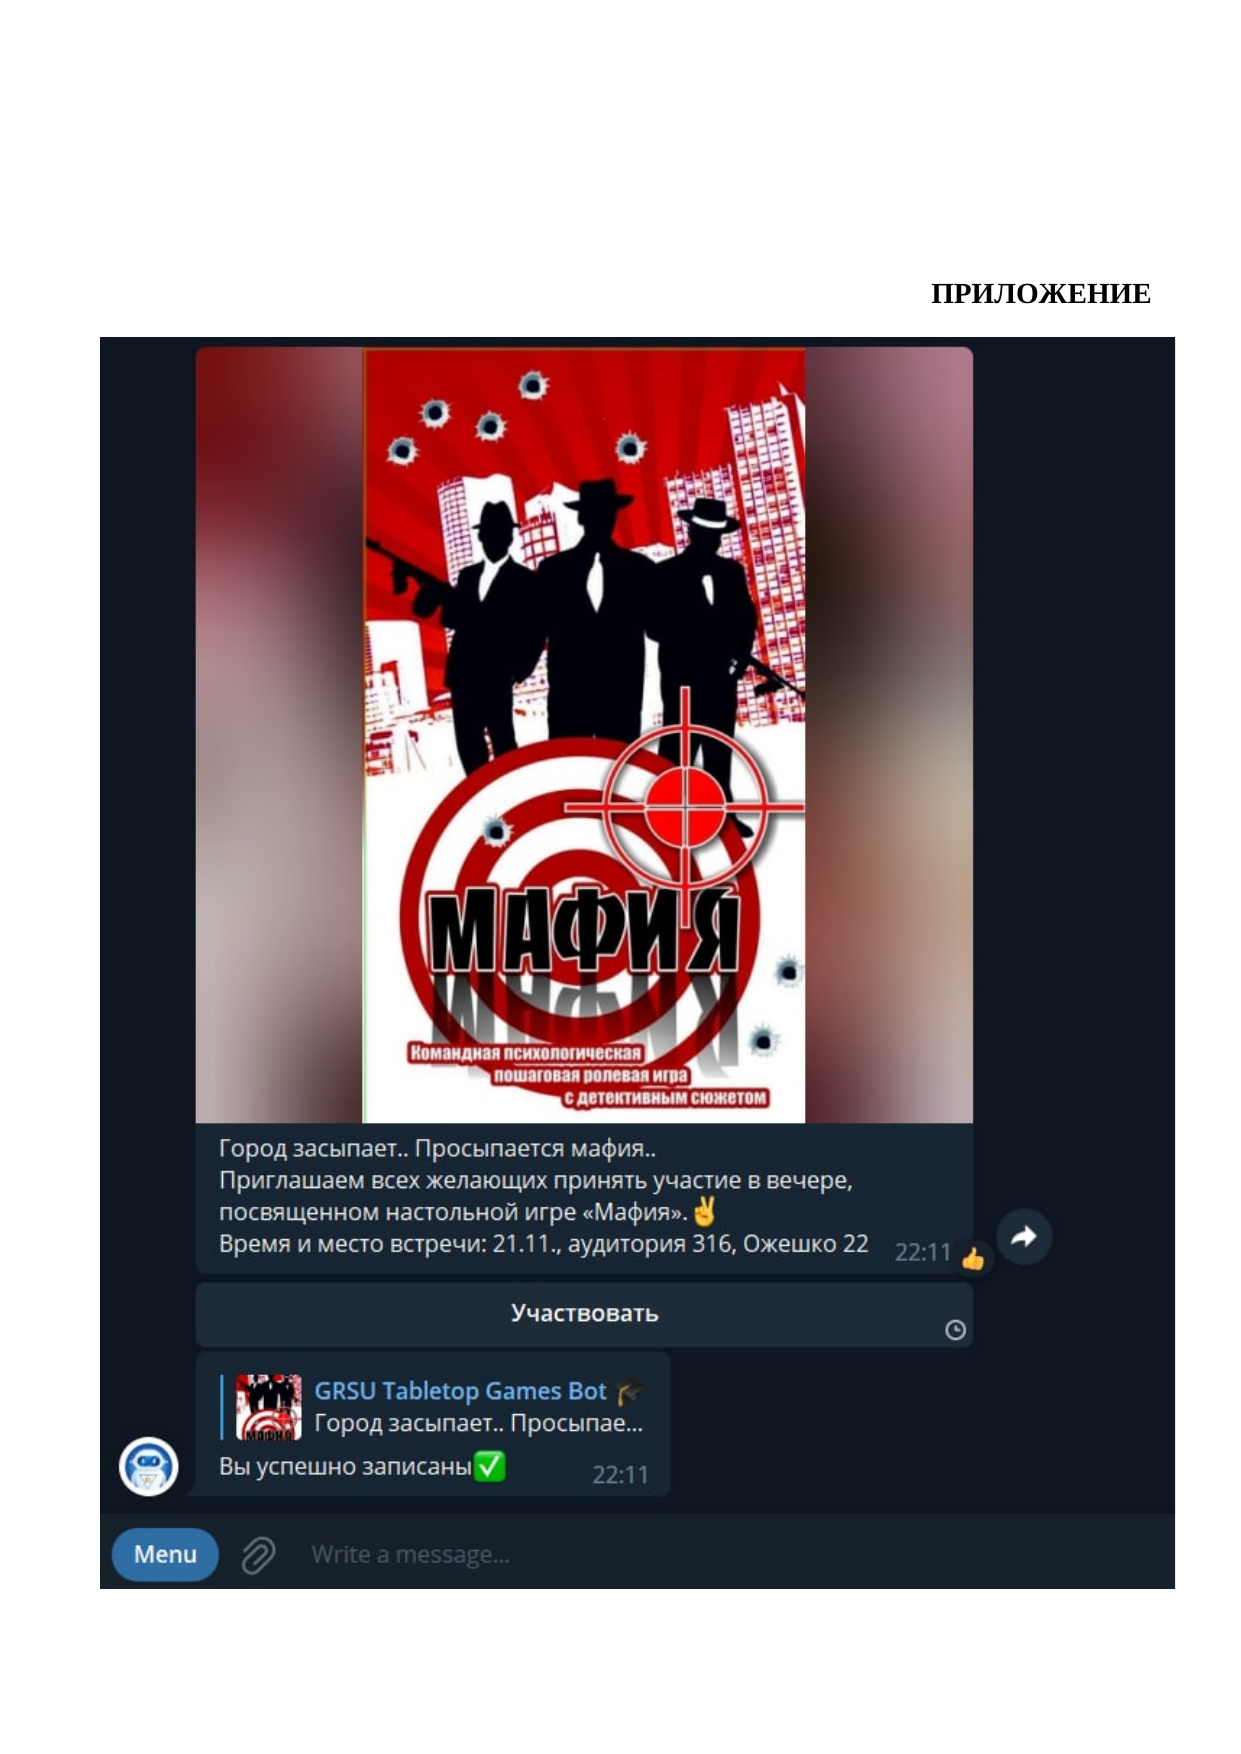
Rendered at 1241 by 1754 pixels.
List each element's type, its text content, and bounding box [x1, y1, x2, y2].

picture [100, 337, 1176, 1589]
text ПРИЛОЖЕНИЕ [177, 277, 1152, 310]
